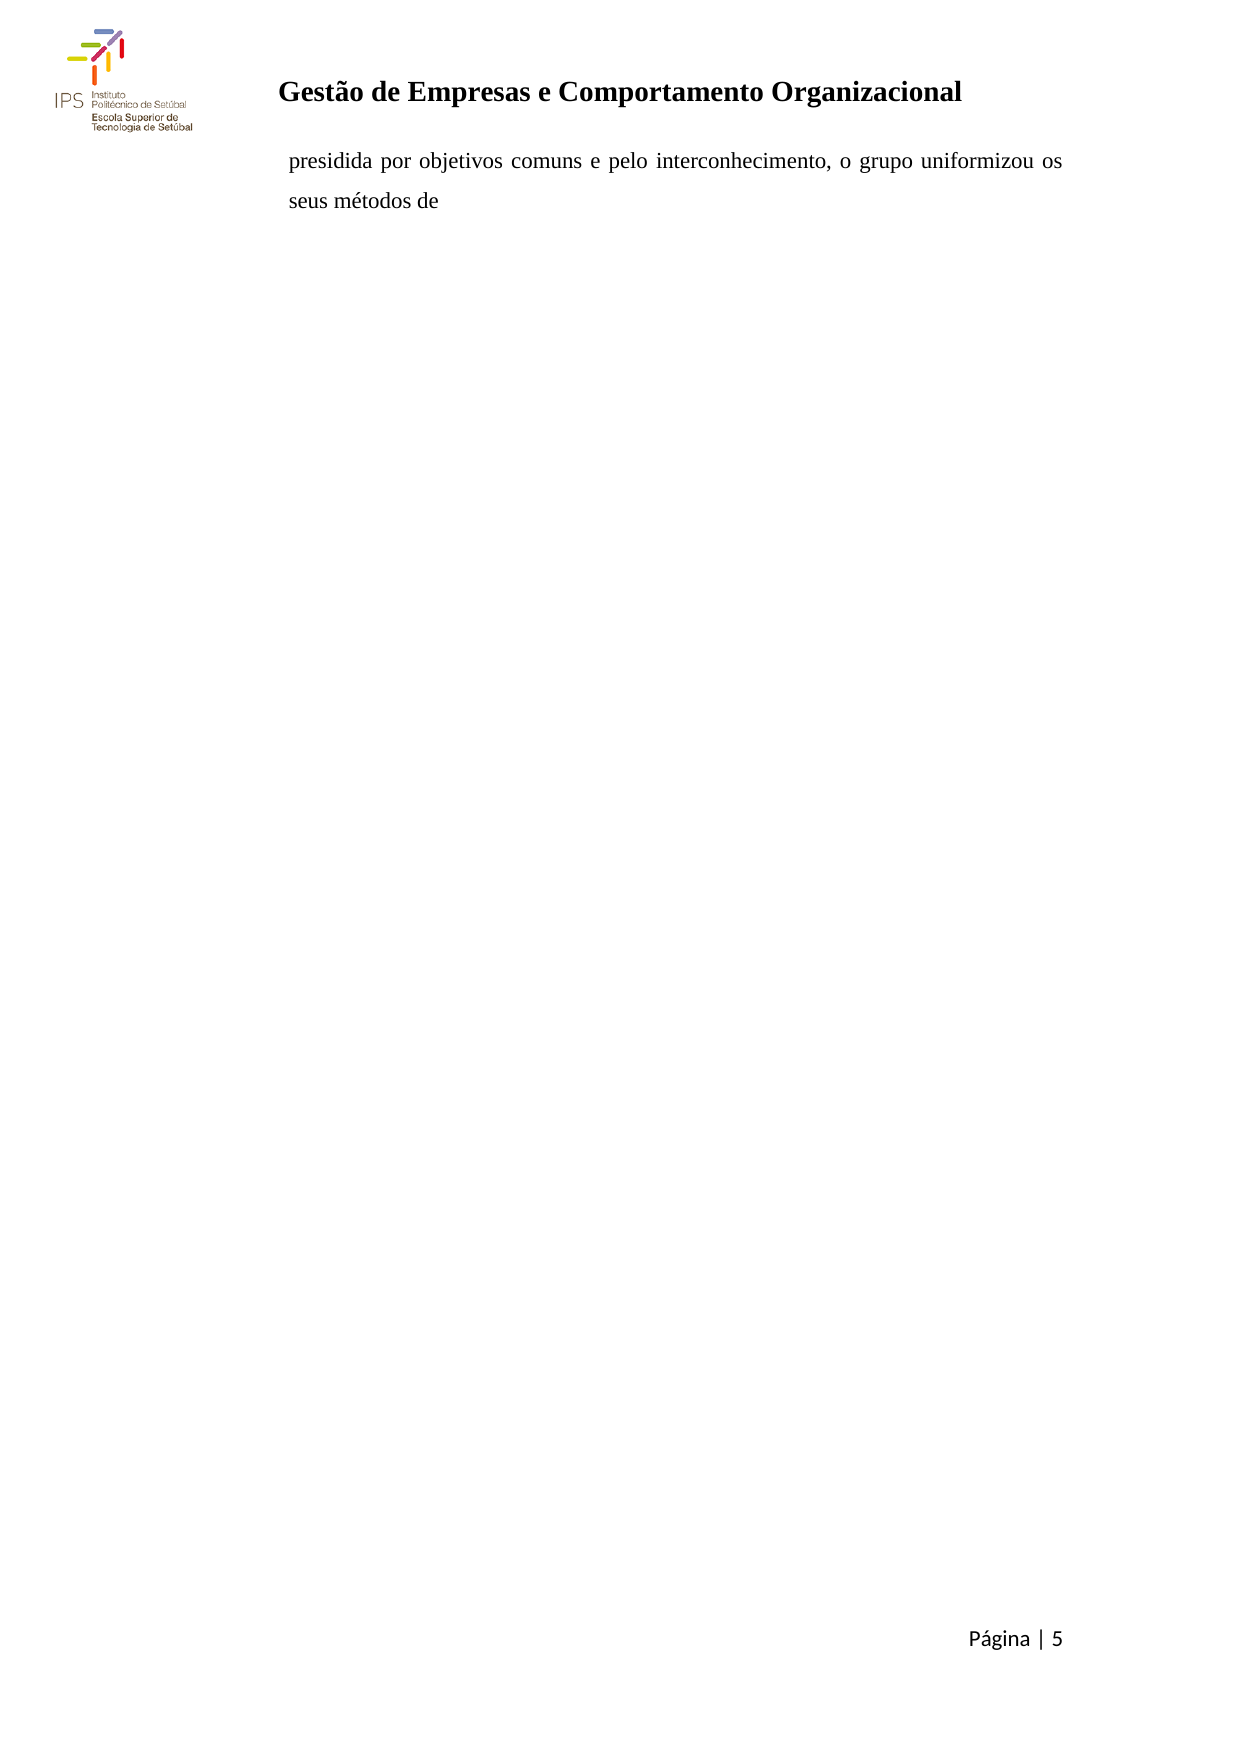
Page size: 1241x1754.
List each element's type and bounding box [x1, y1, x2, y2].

list [288, 148, 1063, 213]
picture [37, 21, 210, 137]
